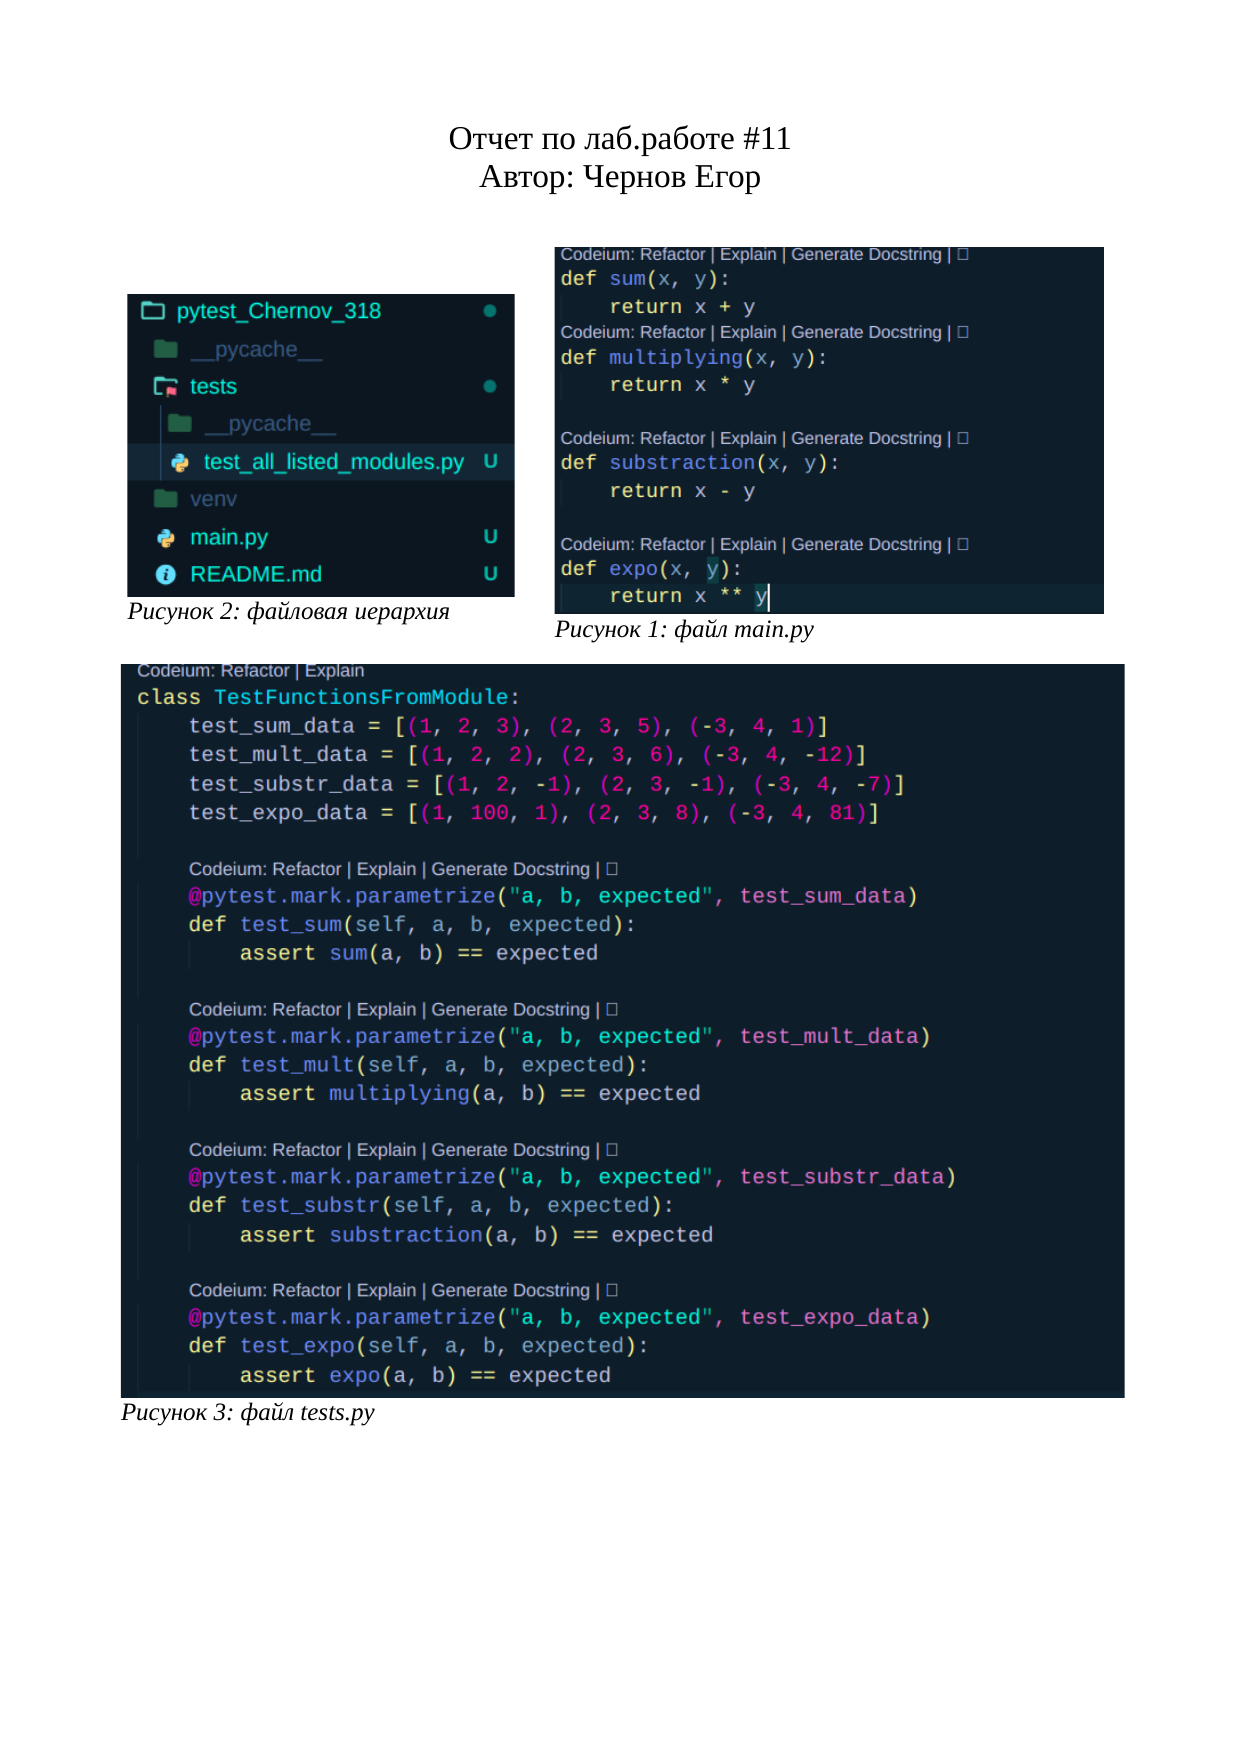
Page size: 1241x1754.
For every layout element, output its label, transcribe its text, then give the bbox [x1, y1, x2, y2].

text Отчет по лаб.работе #11 [118, 118, 1122, 156]
picture [554, 247, 1104, 614]
picture [127, 294, 515, 597]
text Автор: Чернов Егор [118, 156, 1122, 195]
picture [120, 664, 1125, 1398]
